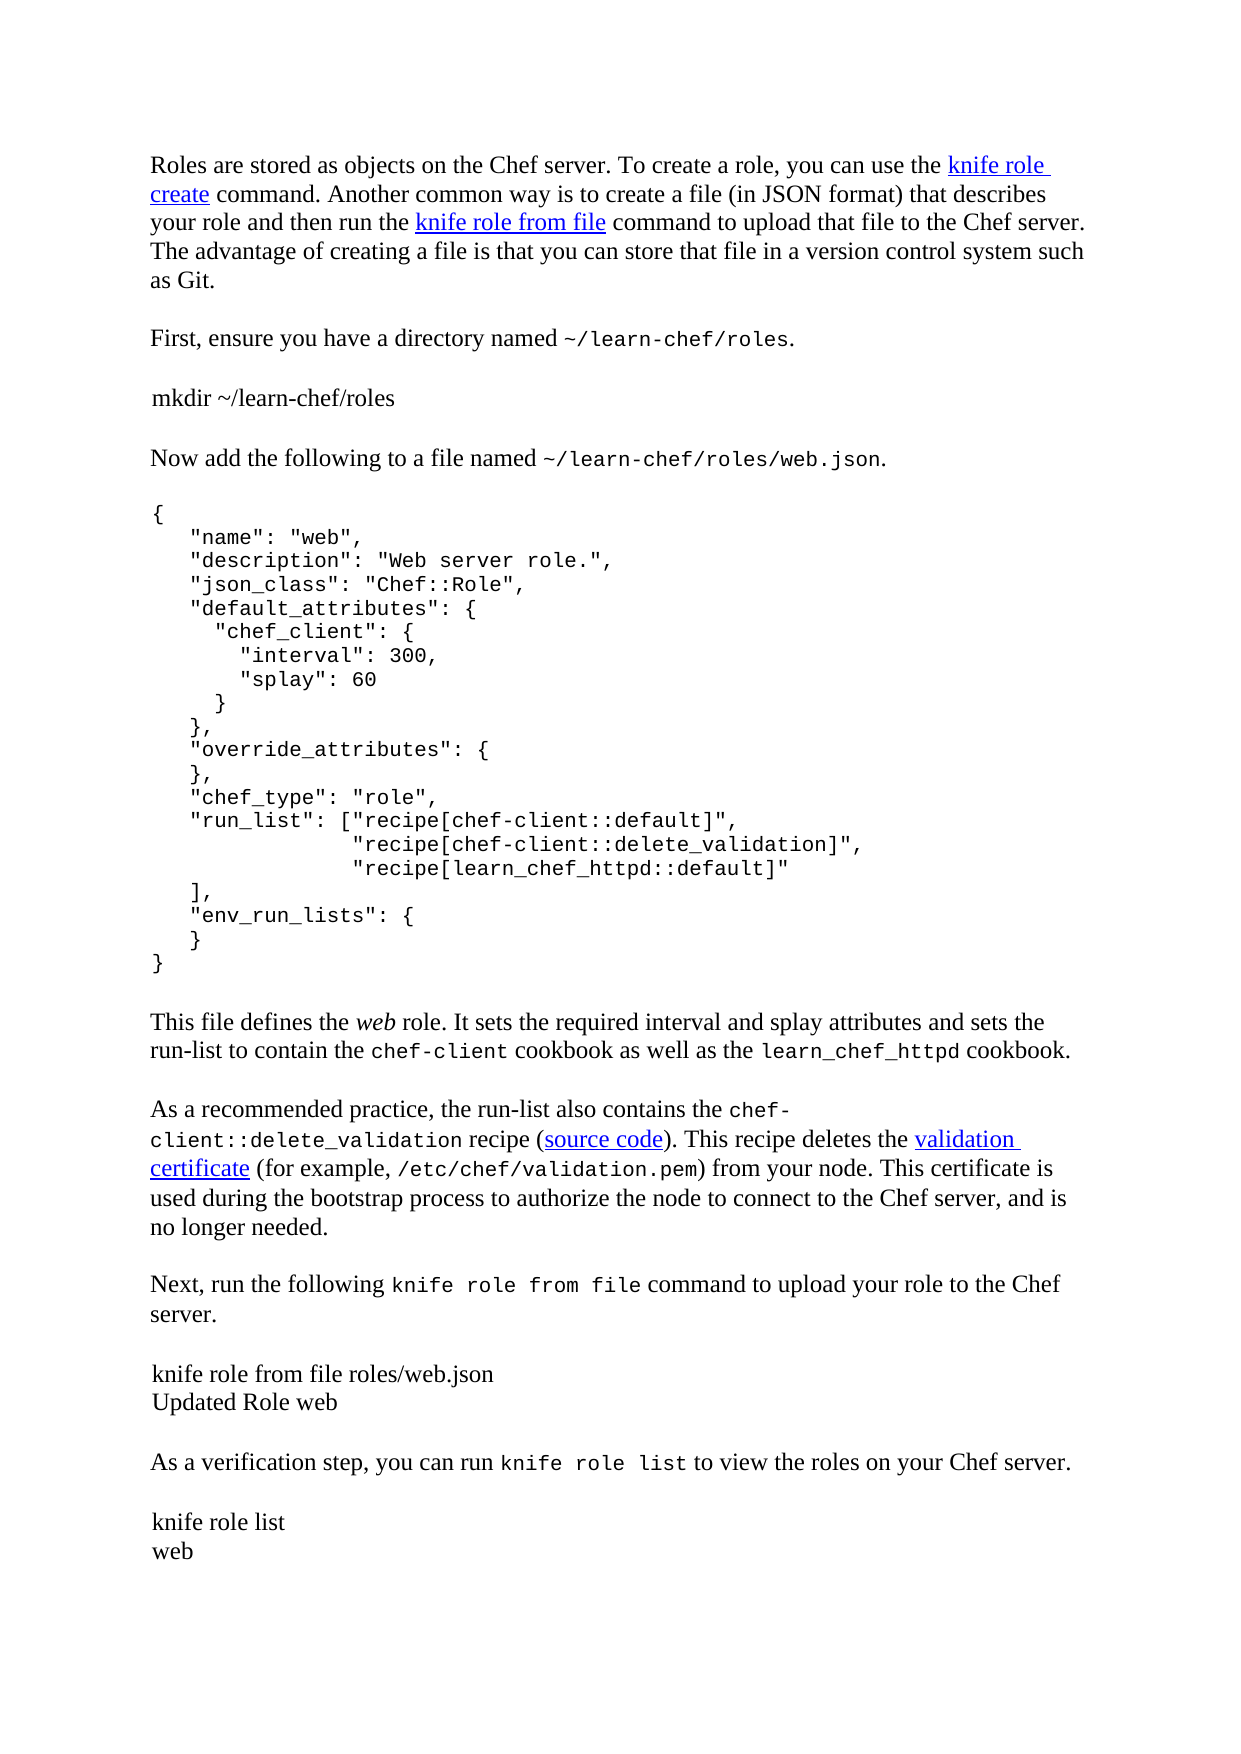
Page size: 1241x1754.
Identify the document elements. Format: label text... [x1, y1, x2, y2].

text Next, run the following knife role from file command to upload your role to the Chef server. [150, 1269, 1090, 1328]
text As a verification step, you can run knife role list to view the roles on your Chef server. [150, 1447, 1090, 1476]
table_header mkdir ~/learn-chef/roles [150, 382, 403, 413]
text First, ensure you have a directory named ~/learn-chef/roles. [150, 323, 1090, 352]
table_header knife role list web [150, 1506, 293, 1566]
text This file defines the web role. It sets the required interval and splay attributes and sets the run-list to contain the chef-client cookbook as well as the learn_chef_httpd cookbook. [150, 1007, 1090, 1065]
text Roles are stored as objects on the Chef server. To create a role, you can use the knife role create command. Another common way is to create a file (in JSON format) that describes your role and then run the knife role from file command to upload that file to the Chef server. The advantage of creating a file is that you can store that file in a version control system such as Git. [150, 150, 1090, 294]
table_header knife role from file roles/web.json Updated Role web [150, 1357, 502, 1418]
table_header { "name": "web", "description": "Web server role.", "json_class": "Chef::Role", "default_attributes": { "chef_client": { "interval": 300, "splay": 60 } }, "override_attributes": { }, "chef_type": "role", "run_list": ["recipe[chef-client::default]", "recipe[chef-client::delete_validation]", "recipe[learn_chef_httpd::default]" ], "env_run_lists": { } } [150, 501, 872, 977]
text As a recommended practice, the run-list also contains the chef-client::delete_validation recipe (source code). This recipe deletes the validation certificate (for example, /etc/chef/validation.pem) from your node. This certificate is used during the bootstrap process to authorize the node to connect to the Chef server, and is no longer needed. [150, 1094, 1090, 1240]
text Now add the following to a file named ~/learn-chef/roles/web.json. [150, 443, 1090, 472]
